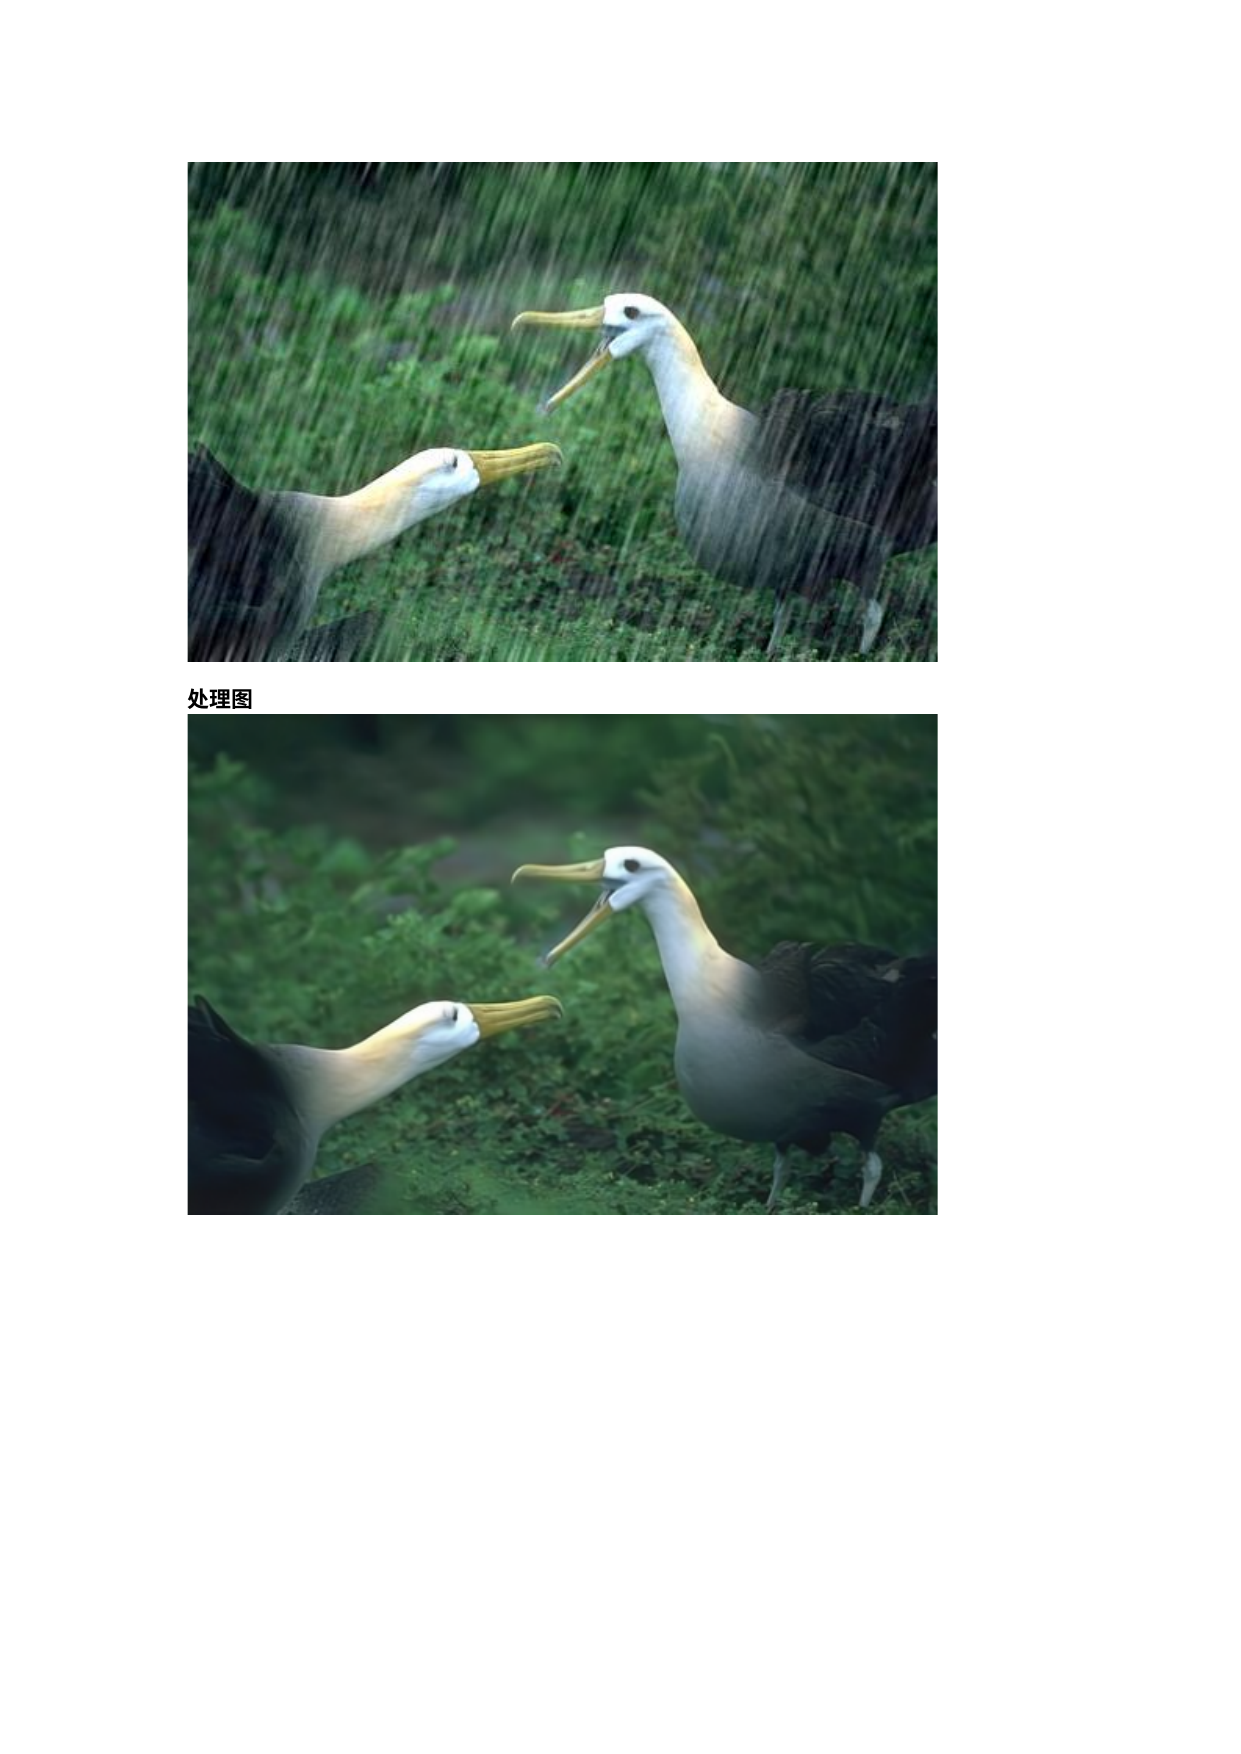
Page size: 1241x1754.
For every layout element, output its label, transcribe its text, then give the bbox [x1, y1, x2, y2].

picture [187, 162, 938, 662]
text 处理图 [187, 682, 1053, 714]
picture [187, 714, 938, 1215]
